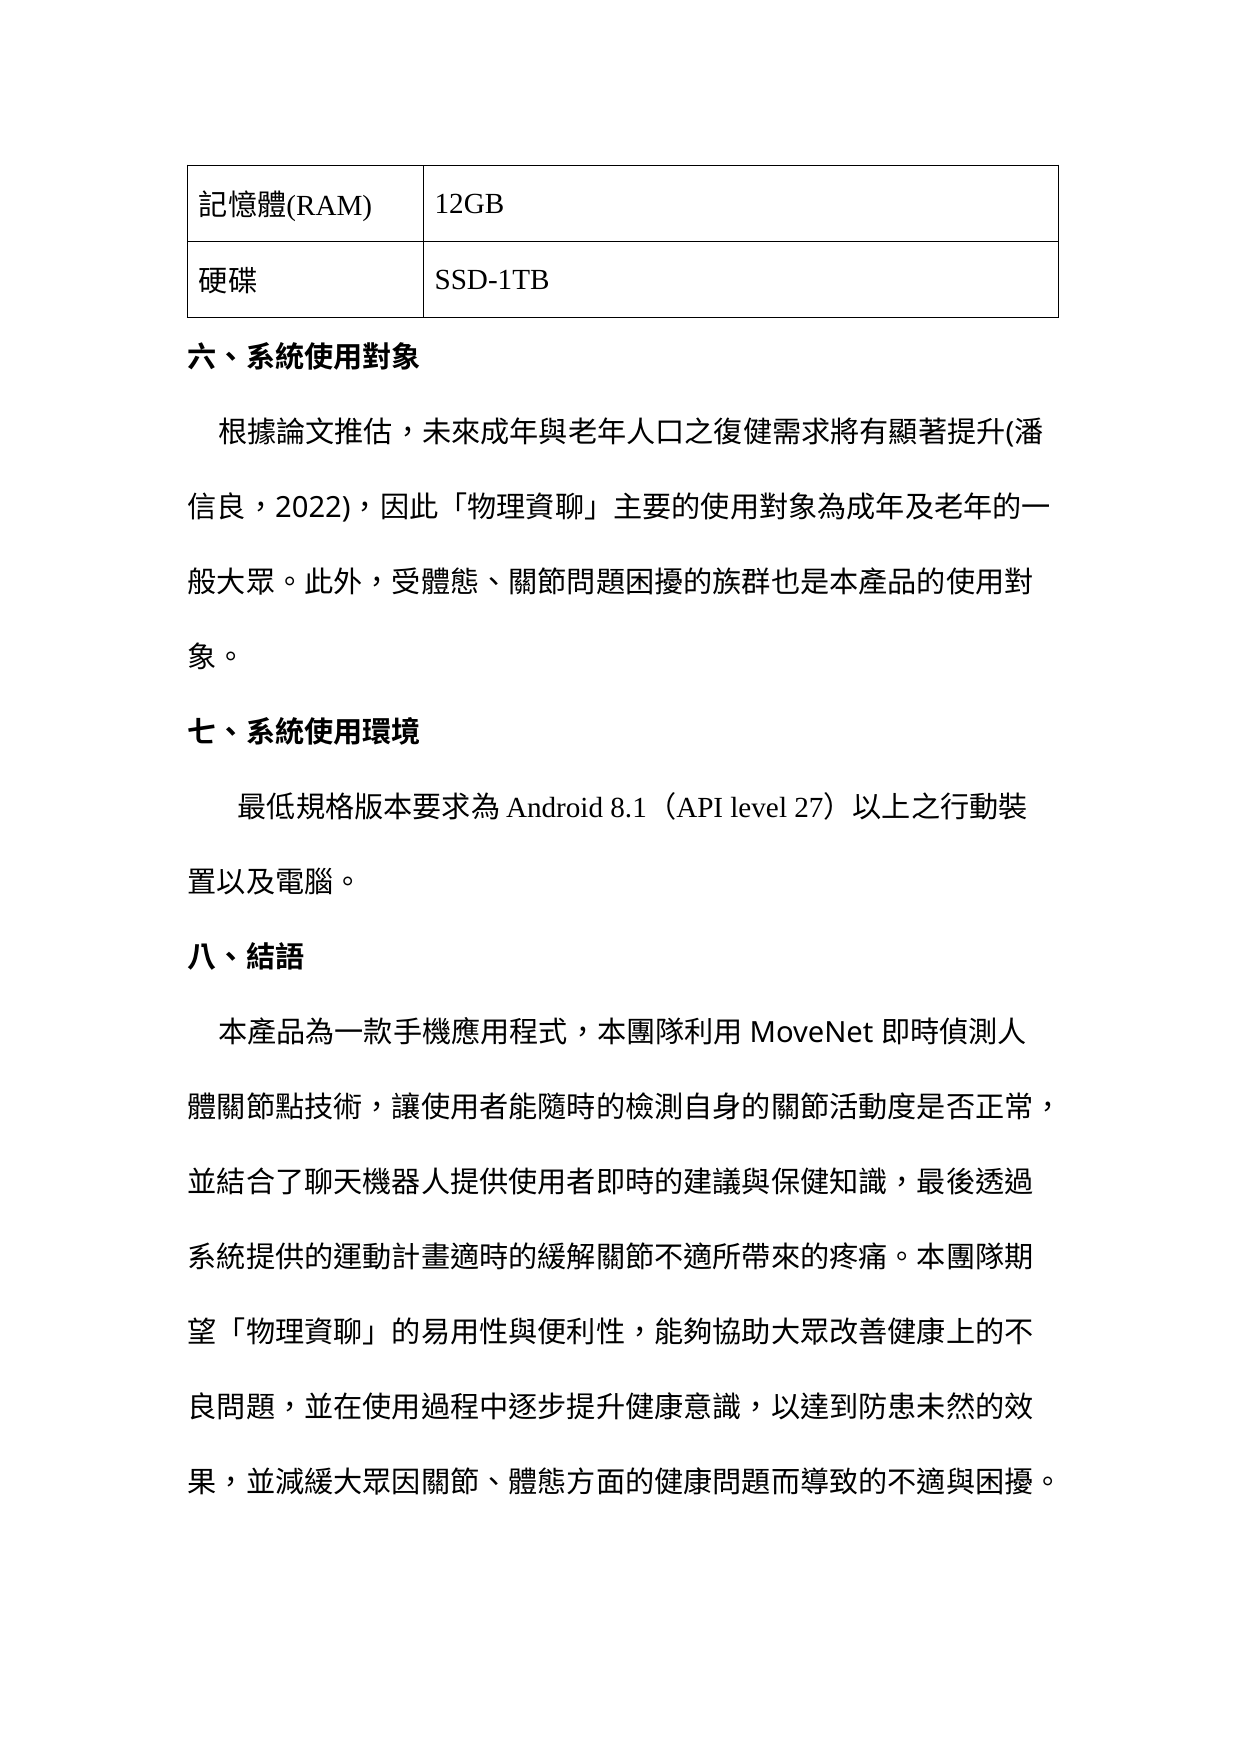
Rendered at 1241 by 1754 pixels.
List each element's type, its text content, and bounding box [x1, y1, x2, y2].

text 六、系統使用對象 [187, 318, 1053, 393]
text 本產品為一款手機應用程式，本團隊利用 MoveNet 即時偵測人體關節點技術，讓使用者能隨時的檢測自身的關節活動度是否正常，並結合了聊天機器人提供使用者即時的建議與保健知識，最後透過系統提供的運動計畫適時的緩解關節不適所帶來的疼痛。本團隊期望「物理資聊」的易用性與便利性，能夠協助大眾改善健康上的不良問題，並在使用過程中逐步提升健康意識，以達到防患未然的效果，並減緩大眾因關節、體態方面的健康問題而導致的不適與困擾。 [187, 993, 1053, 1518]
text 七、系統使用環境 [187, 693, 1053, 768]
table_cell 硬碟 [188, 242, 423, 317]
text 根據論文推估，未來成年與老年人口之復健需求將有顯著提升(潘信良，2022)，因此「物理資聊」主要的使用對象為成年及老年的一般大眾。此外，受體態、關節問題困擾的族群也是本產品的使用對象。 [187, 393, 1053, 693]
table_cell SSD-1TB [424, 242, 1058, 317]
table_cell 12GB [424, 166, 1058, 241]
text 八、結語 [187, 918, 1053, 993]
table_cell 記憶體(RAM) [188, 166, 423, 241]
text 最低規格版本要求為Android 8.1（API level 27）以上之行動裝置以及電腦。 [187, 768, 1053, 918]
